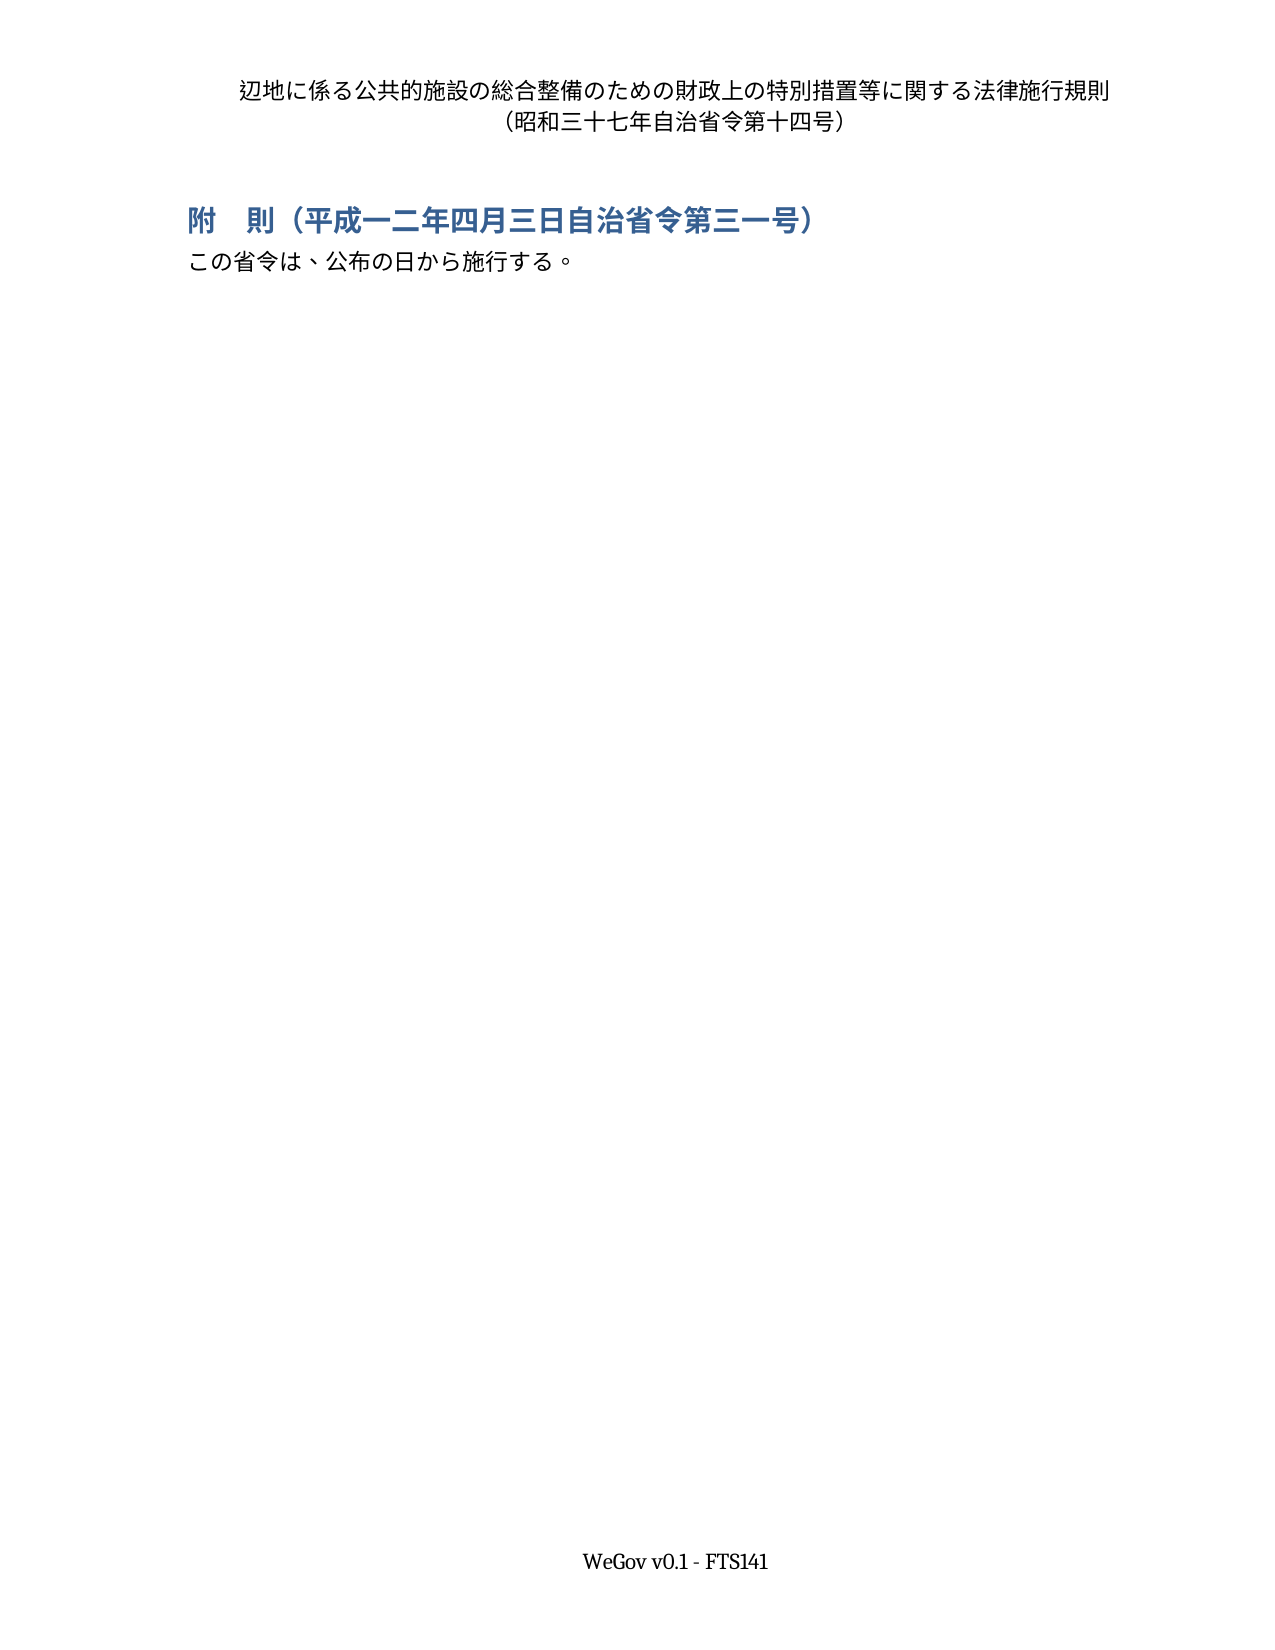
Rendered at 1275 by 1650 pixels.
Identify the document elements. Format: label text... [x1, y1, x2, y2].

subtitle 附 則（平成一二年四月三日自治省令第三一号） [187, 200, 1087, 240]
text この省令は、公布の日から施行する。 [187, 246, 1087, 277]
